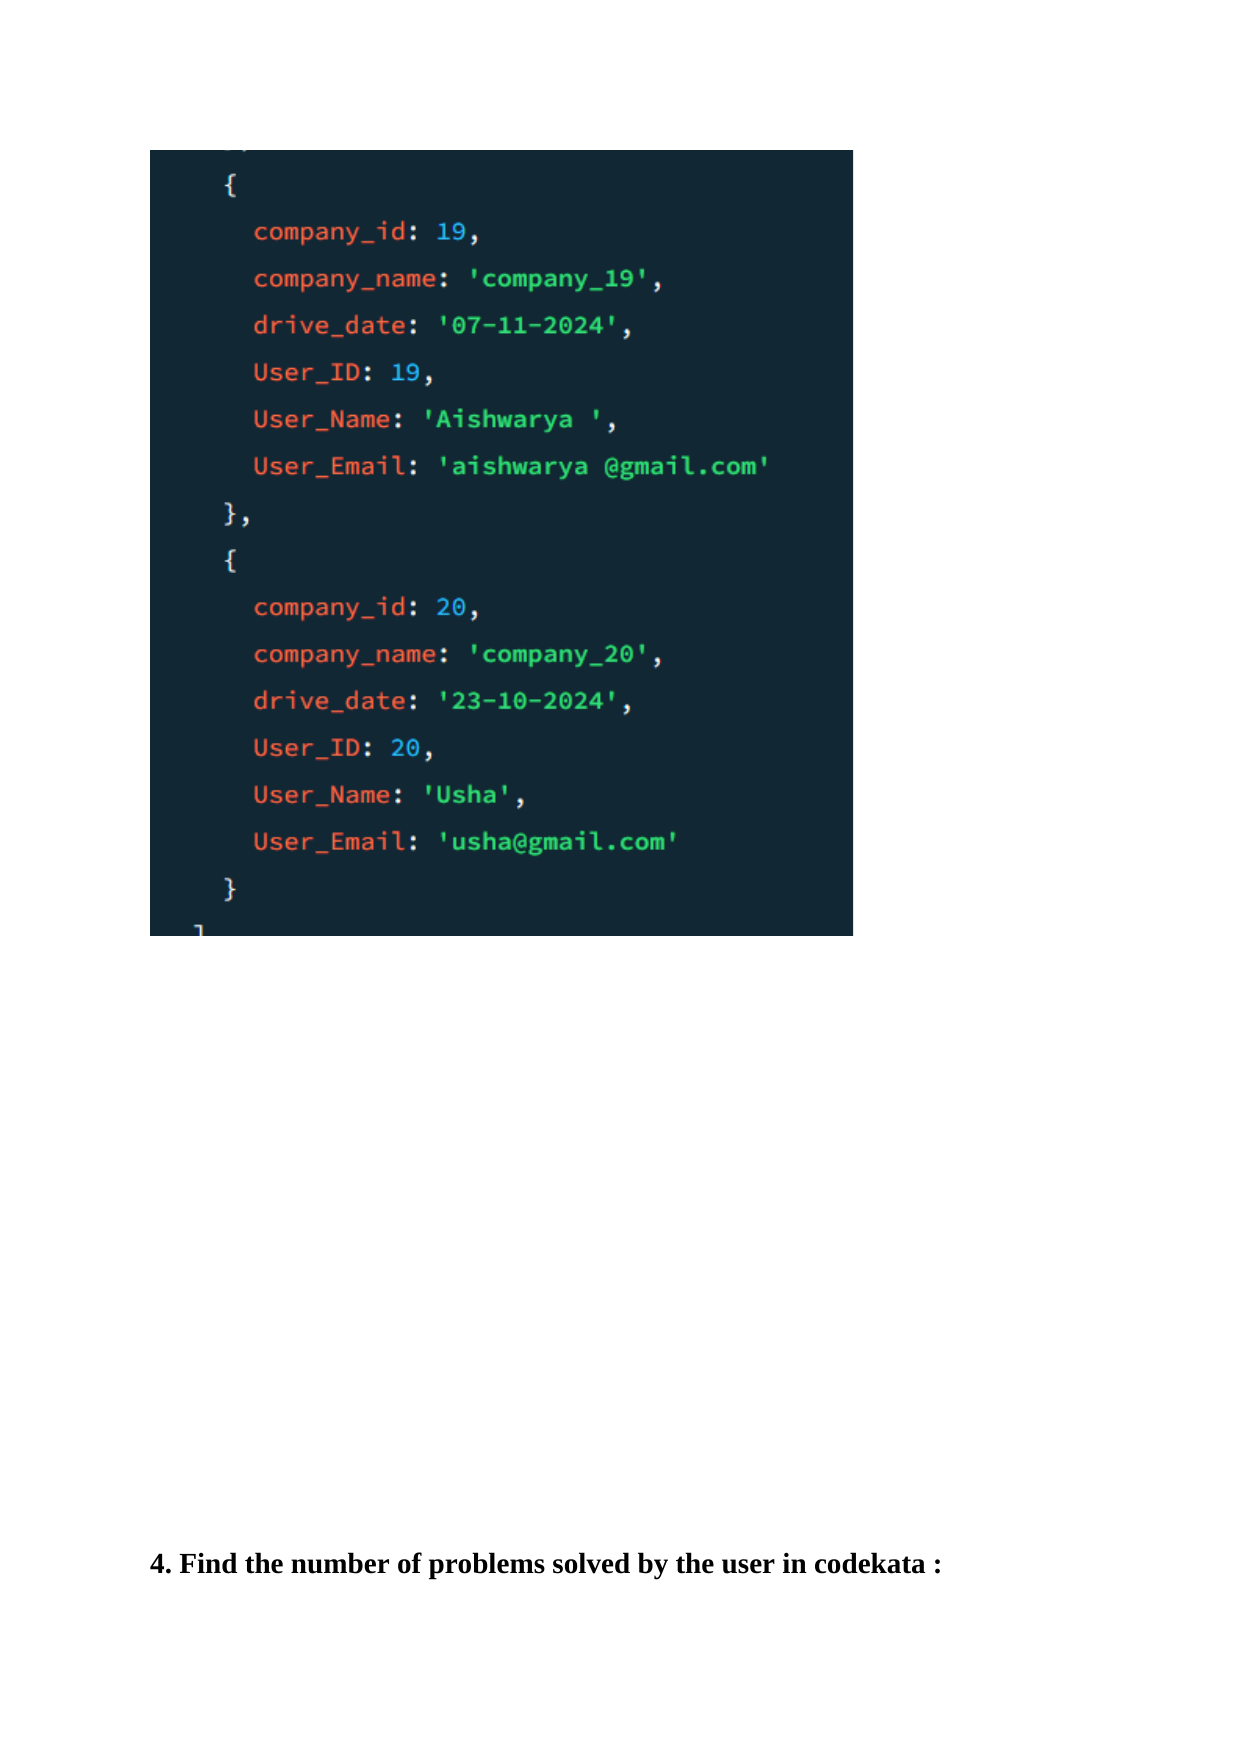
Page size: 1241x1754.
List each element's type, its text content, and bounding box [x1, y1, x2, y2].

picture [150, 150, 854, 936]
text 4. Find the number of problems solved by the user in codekata : [150, 1546, 1090, 1580]
